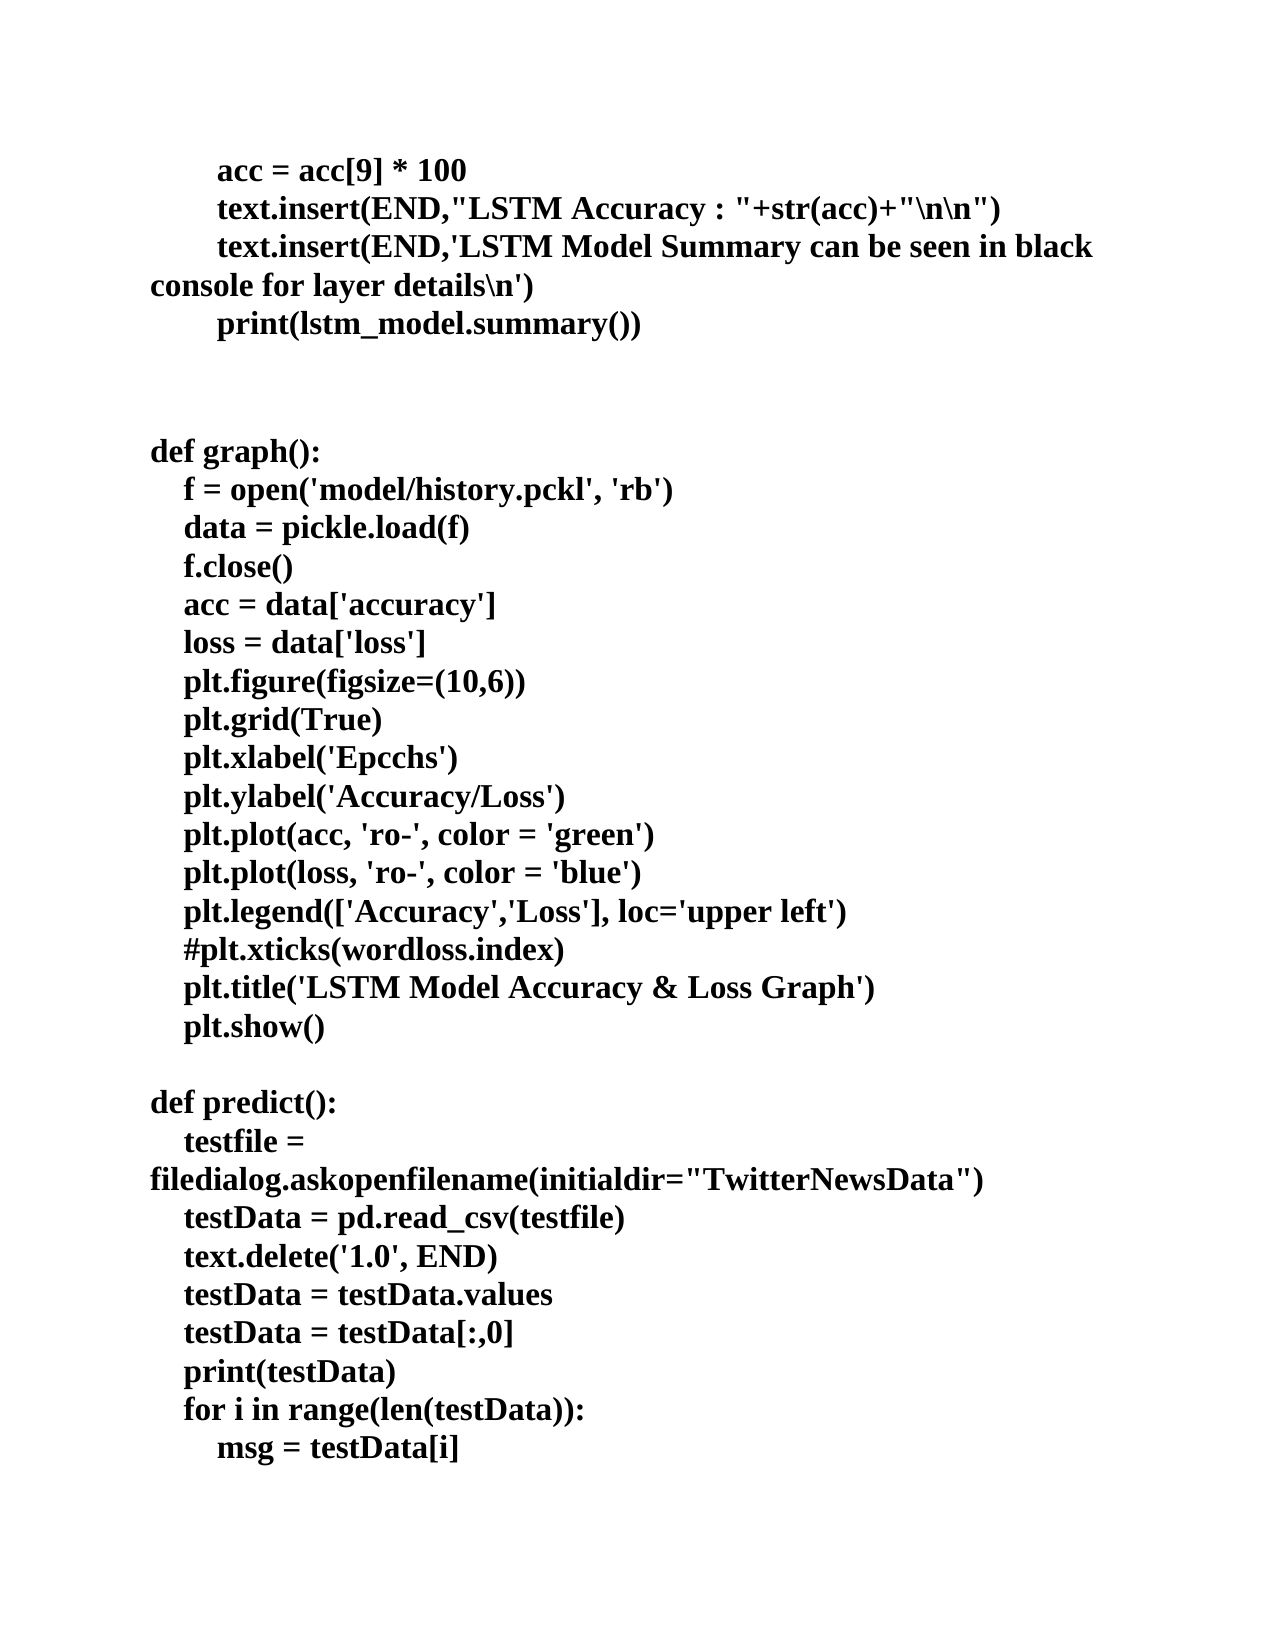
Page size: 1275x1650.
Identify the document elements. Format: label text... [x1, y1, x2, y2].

text f.close() [150, 546, 1125, 584]
text plt.ylabel('Accuracy/Loss') [150, 776, 1125, 814]
text def graph(): [150, 431, 1125, 469]
text msg = testData[i] [150, 1427, 1125, 1466]
text plt.legend(['Accuracy','Loss'], loc='upper left') [150, 891, 1125, 929]
text plt.figure(figsize=(10,6)) [150, 661, 1125, 699]
text text.insert(END,"LSTM Accuracy : "+str(acc)+"\n\n") [150, 188, 1125, 227]
text print(testData) [150, 1351, 1125, 1389]
text testData = pd.read_csv(testfile) [150, 1197, 1125, 1236]
text testData = testData.values [150, 1274, 1125, 1312]
text testData = testData[:,0] [150, 1312, 1125, 1351]
text plt.grid(True) [150, 699, 1125, 737]
text plt.title('LSTM Model Accuracy & Loss Graph') [150, 967, 1125, 1006]
text plt.plot(loss, 'ro-', color = 'blue') [150, 852, 1125, 891]
text text.insert(END,'LSTM Model Summary can be seen in black console for layer details\n') [150, 227, 1125, 303]
text plt.show() [150, 1006, 1125, 1044]
text f = open('model/history.pckl', 'rb') [150, 469, 1125, 507]
text def predict(): [150, 1082, 1125, 1121]
text text.delete('1.0', END) [150, 1236, 1125, 1274]
text plt.plot(acc, 'ro-', color = 'green') [150, 814, 1125, 852]
text print(lstm_model.summary()) [150, 303, 1125, 342]
text acc = acc[9] * 100 [150, 150, 1125, 188]
text loss = data['loss'] [150, 622, 1125, 661]
text plt.xlabel('Epcchs') [150, 737, 1125, 776]
text for i in range(len(testData)): [150, 1389, 1125, 1427]
text data = pickle.load(f) [150, 507, 1125, 546]
text acc = data['accuracy'] [150, 584, 1125, 622]
text #plt.xticks(wordloss.index) [150, 929, 1125, 967]
text testfile = filedialog.askopenfilename(initialdir="TwitterNewsData") [150, 1121, 1125, 1197]
